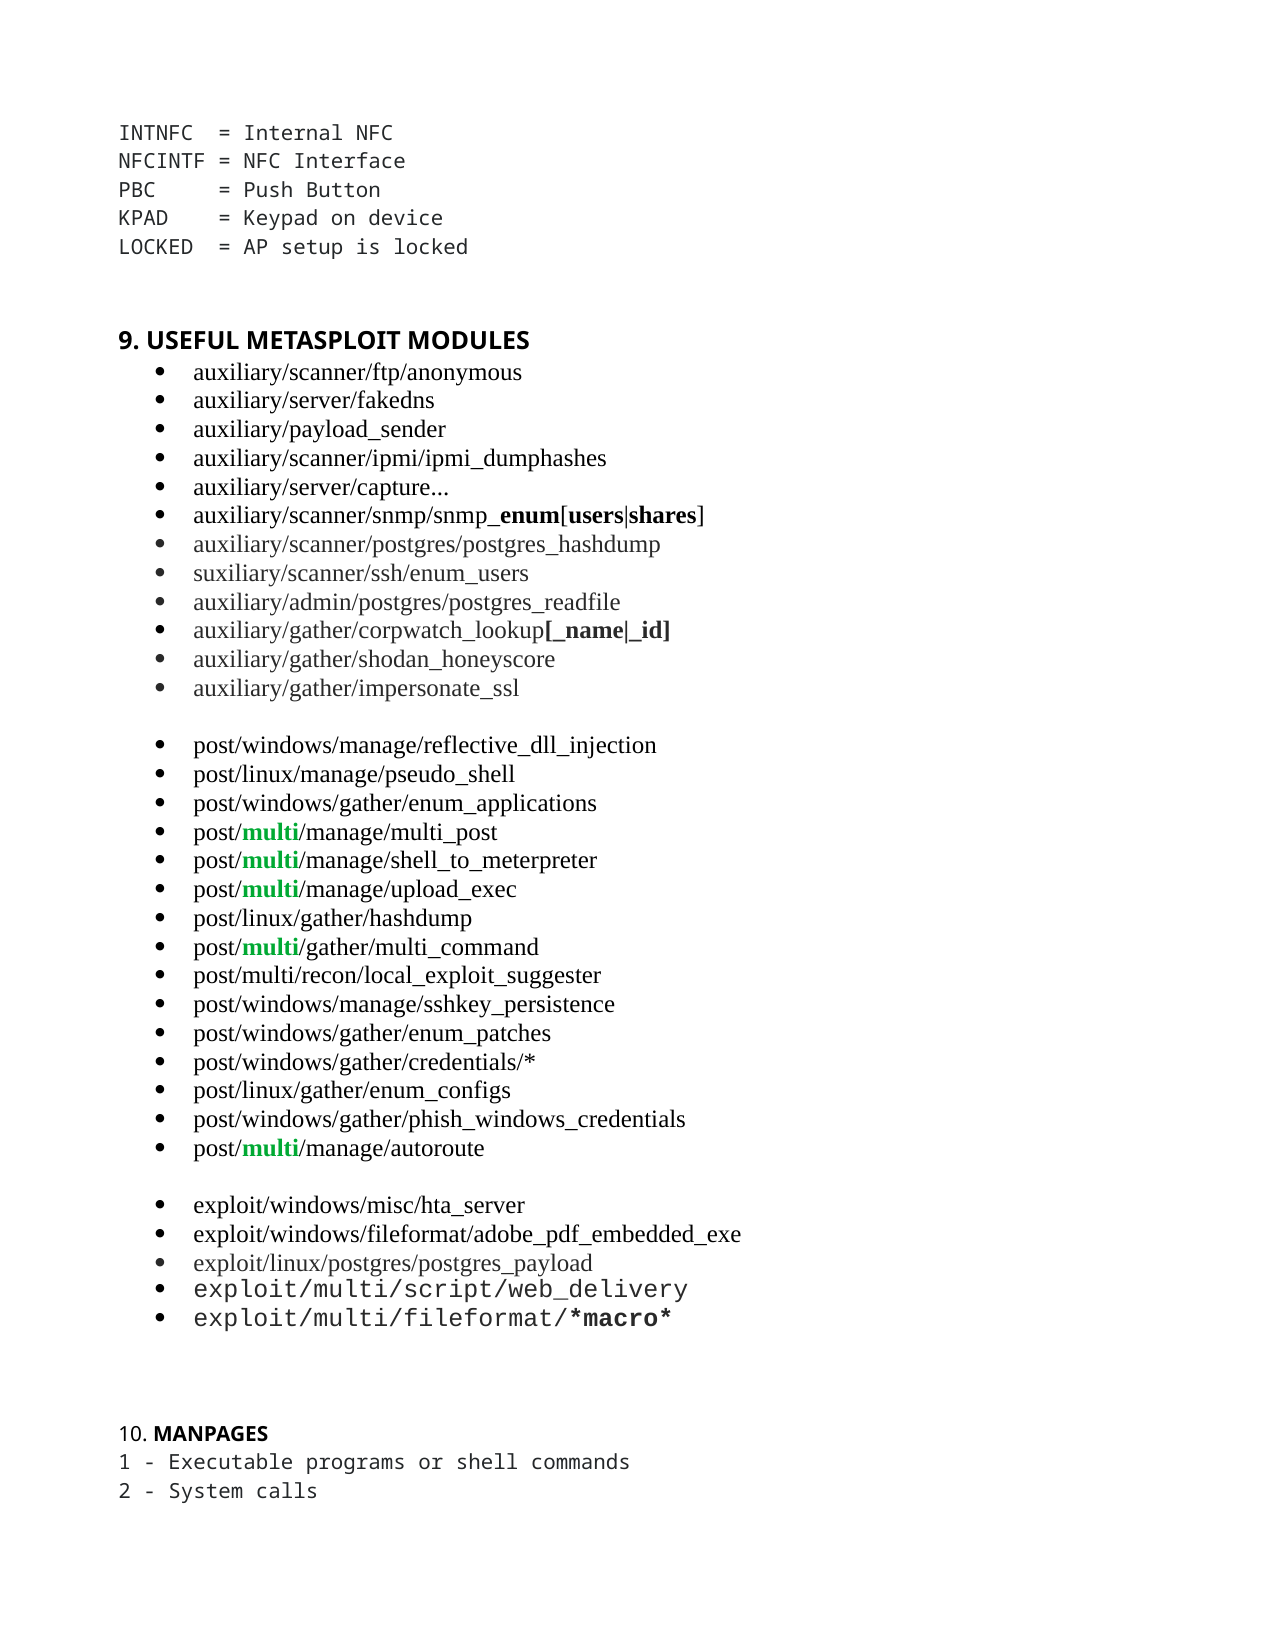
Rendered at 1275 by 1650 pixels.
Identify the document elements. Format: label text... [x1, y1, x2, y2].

list exploit/windows/fileformat/adobe_pdf_embedded_exe [156, 1219, 1157, 1248]
list post/windows/manage/reflective_dll_injection [156, 731, 1157, 759]
list post/linux/manage/pseudo_shell [156, 759, 1157, 788]
list exploit/multi/script/web_delivery [156, 1277, 1157, 1305]
list auxiliary/scanner/ipmi/ipmi_dumphashes [156, 443, 1157, 472]
list suxiliary/scanner/ssh/enum_users [156, 558, 1157, 587]
text NFCINTF = NFC Interface [118, 147, 1157, 175]
list exploit/multi/fileformat/*macro* [156, 1305, 1157, 1333]
list auxiliary/scanner/snmp/snmp_enum[users|shares] [156, 501, 1157, 529]
list auxiliary/gather/corpwatch_lookup[_name|_id] [156, 616, 1157, 644]
list auxiliary/admin/postgres/postgres_readfile [156, 587, 1157, 616]
list post/windows/gather/enum_patches [156, 1018, 1157, 1047]
list auxiliary/scanner/ftp/anonymous [156, 357, 1157, 386]
list post/windows/gather/phish_windows_credentials [156, 1104, 1157, 1133]
list post/multi/manage/upload_exec [156, 874, 1157, 903]
list post/multi/recon/local_exploit_suggester [156, 961, 1157, 989]
list auxiliary/server/fakedns [156, 386, 1157, 414]
text 1 - Executable programs or shell commands [118, 1447, 1157, 1476]
text 2 - System calls [118, 1476, 1157, 1504]
list post/windows/manage/sshkey_persistence [156, 989, 1157, 1018]
text KPAD = Keypad on device [118, 203, 1157, 232]
text 9. USEFUL METASPLOIT MODULES [118, 323, 1157, 357]
list post/multi/manage/multi_post [156, 817, 1157, 846]
list exploit/windows/misc/hta_server [156, 1191, 1157, 1219]
list post/multi/gather/multi_command [156, 932, 1157, 961]
text LOCKED = AP setup is locked [118, 232, 1157, 260]
text 10. MANPAGES [118, 1419, 1157, 1447]
text PBC = Push Button [118, 175, 1157, 203]
list auxiliary/gather/impersonate_ssl [156, 673, 1157, 702]
list post/linux/gather/hashdump [156, 903, 1157, 932]
list post/multi/manage/shell_to_meterpreter [156, 846, 1157, 874]
list post/linux/gather/enum_configs [156, 1076, 1157, 1104]
text INTNFC = Internal NFC [118, 118, 1157, 147]
list post/windows/gather/credentials/* [156, 1047, 1157, 1076]
list auxiliary/gather/shodan_honeyscore [156, 644, 1157, 673]
list auxiliary/server/capture... [156, 472, 1157, 501]
list auxiliary/scanner/postgres/postgres_hashdump [156, 529, 1157, 558]
list exploit/linux/postgres/postgres_payload [156, 1248, 1157, 1277]
list post/multi/manage/autoroute [156, 1133, 1157, 1162]
list auxiliary/payload_sender [156, 414, 1157, 443]
list post/windows/gather/enum_applications [156, 788, 1157, 817]
